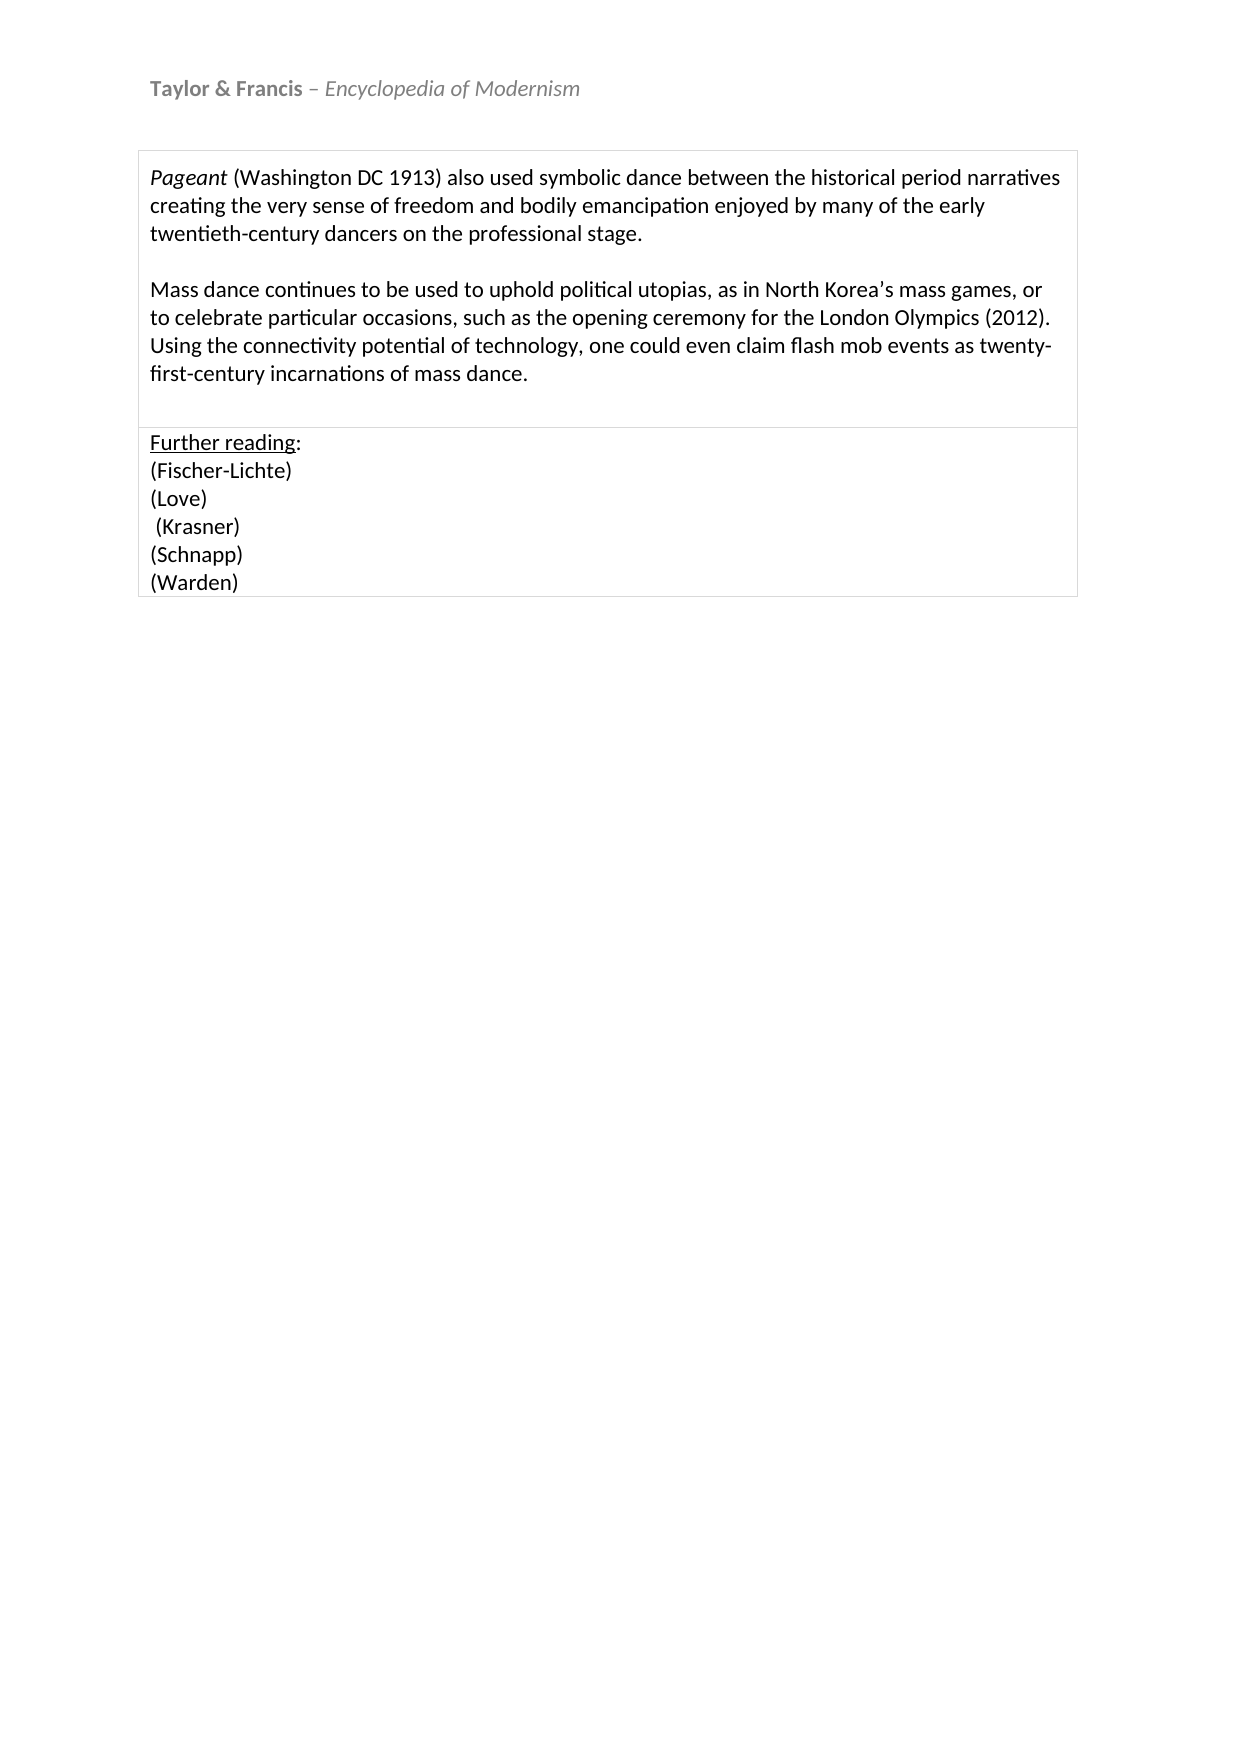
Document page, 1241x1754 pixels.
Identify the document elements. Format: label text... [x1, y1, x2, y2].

table_cell Further reading: [139, 428, 1077, 596]
